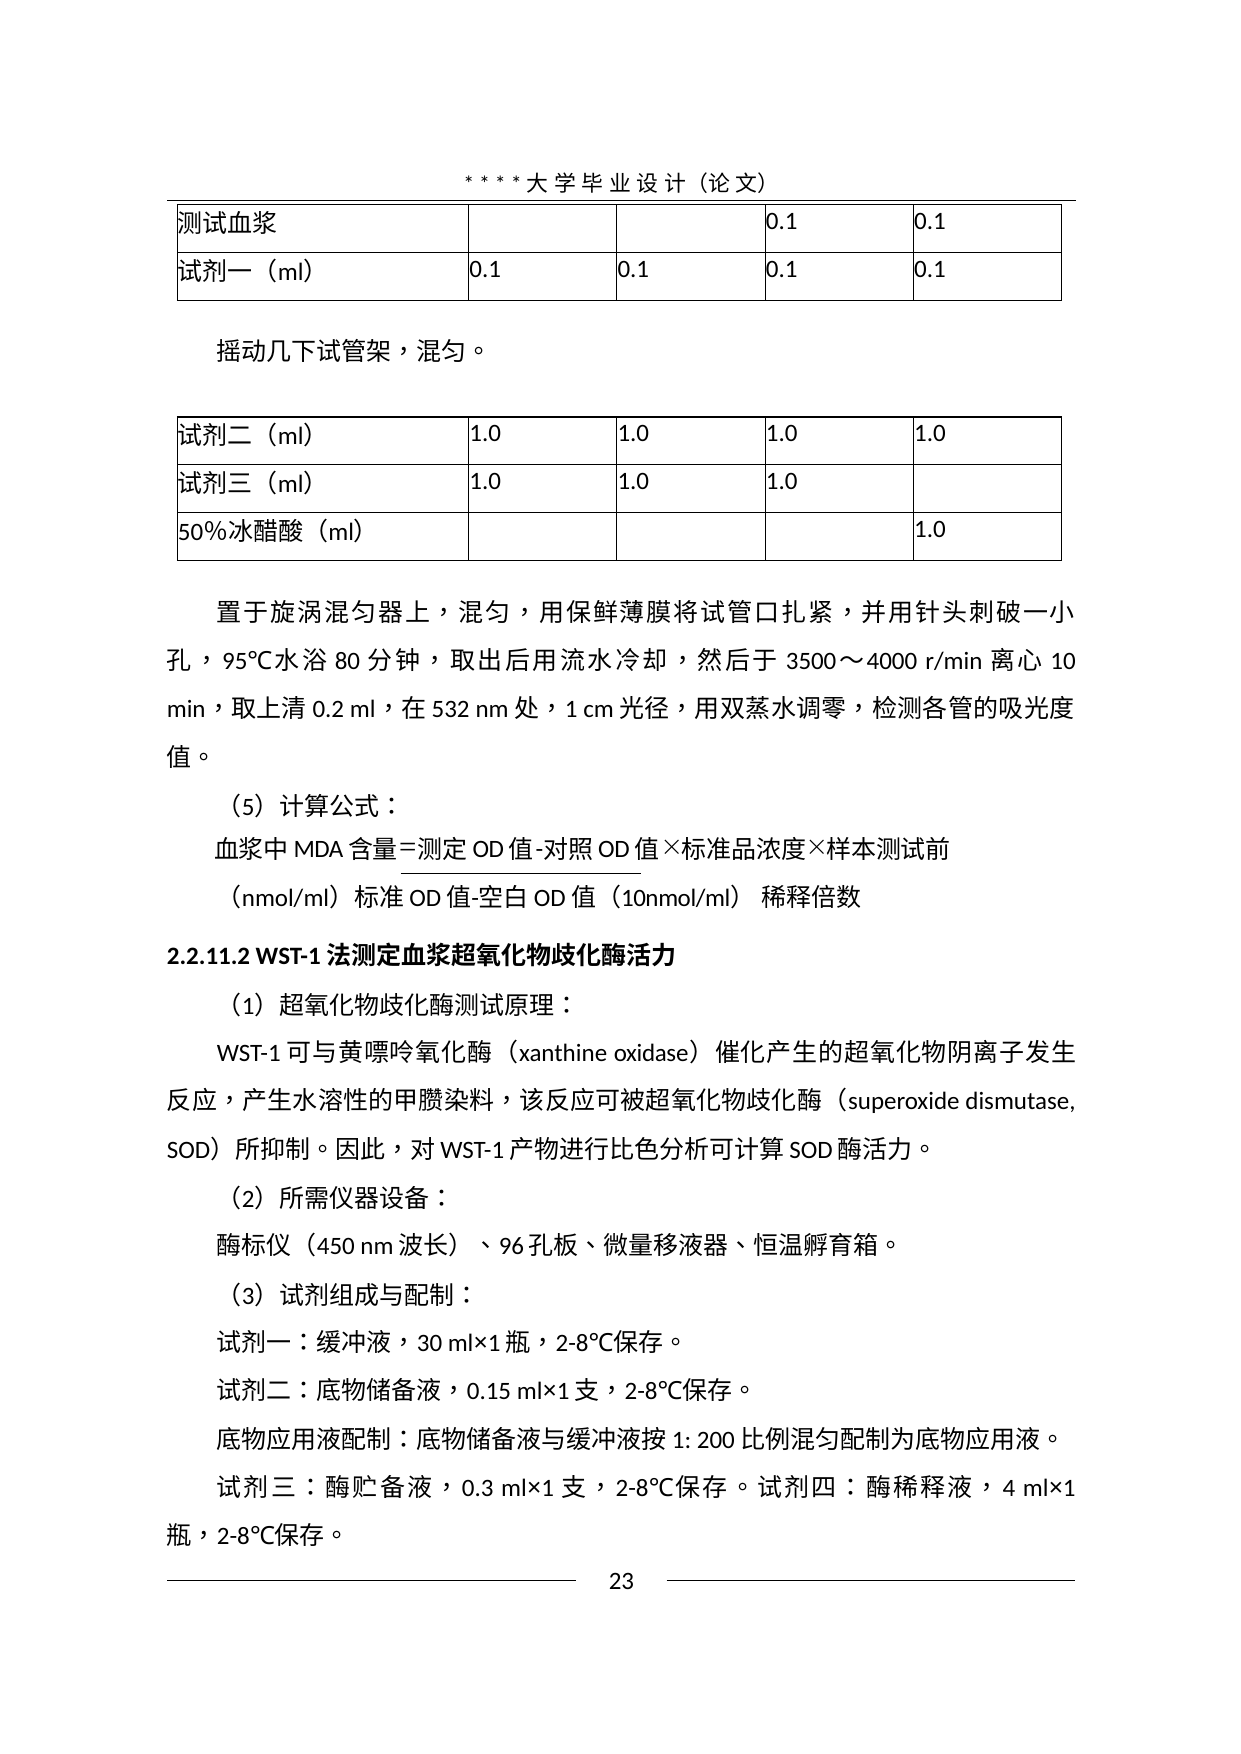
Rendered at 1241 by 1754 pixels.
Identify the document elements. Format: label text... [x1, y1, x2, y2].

text 试剂三：酶贮备液，0.3 ml×1支，2-8℃保存。试剂四：酶稀释液，4 ml×1瓶，2-8℃保存。 [167, 1455, 1076, 1552]
table_cell 1.0 [617, 465, 765, 512]
text 酶标仪（450 nm波长）、96孔板、微量移液器、恒温孵育箱。 [167, 1214, 1076, 1262]
table_cell [617, 205, 765, 252]
text （nmol/ml）标准OD值-空白OD值（10nmol/ml） 稀释倍数 [167, 865, 1076, 914]
table_cell 0.1 [766, 253, 913, 300]
table_cell 1.0 [766, 465, 913, 512]
subtitle （2）所需仪器设备： [167, 1165, 1076, 1214]
table_cell 0.1 [617, 253, 765, 300]
text 血浆中MDA含量测定OD值-对照OD值标准品浓度样本测试前 [167, 822, 1076, 865]
table_cell 0.1 [469, 253, 616, 300]
table_cell 试剂三（ml） [178, 465, 468, 512]
table_cell [469, 205, 616, 252]
table_header 1.0 [766, 418, 913, 464]
table_cell 试剂一（ml） [178, 253, 468, 300]
text WST-1可与黄嘌呤氧化酶（xanthine oxidase）催化产生的超氧化物阴离子发生反应，产生水溶性的甲臜染料，该反应可被超氧化物歧化酶（superoxide dismutase, SOD）所抑制。因此，对WST-1产物进行比色分析可计算SOD酶活力。 [167, 1020, 1076, 1165]
table_cell 测试血浆 [178, 205, 468, 252]
table_cell 0.1 [914, 253, 1061, 300]
table_cell 0.1 [766, 205, 913, 252]
table_header 1.0 [617, 418, 765, 464]
table_cell 1.0 [914, 513, 1061, 560]
table_header 1.0 [914, 418, 1061, 464]
subtitle 2.2.11.2 WST-1法测定血浆超氧化物歧化酶活力 [167, 938, 1076, 972]
text 试剂一：缓冲液，30 ml×1瓶，2-8℃保存。 [167, 1310, 1076, 1359]
table_header 1.0 [469, 418, 616, 464]
subtitle （3）试剂组成与配制： [167, 1262, 1076, 1310]
text 底物应用液配制：底物储备液与缓冲液按1: 200比例混匀配制为底物应用液。 [167, 1407, 1076, 1455]
table_cell [766, 513, 913, 560]
text 置于旋涡混匀器上，混匀，用保鲜薄膜将试管口扎紧，并用针头刺破一小孔，95℃水浴80分钟，取出后用流水冷却，然后于3500～4000 r/min离心10 min，取上清0.2 ml，在532 nm处，1 cm光径，用双蒸水调零，检测各管的吸光度值。 [167, 580, 1076, 773]
table_cell 1.0 [469, 465, 616, 512]
table_cell [617, 513, 765, 560]
table_cell 0.1 [914, 205, 1061, 252]
table_header 试剂二（ml） [178, 418, 468, 464]
text 摇动几下试管架，混匀。 [167, 320, 1076, 368]
text 试剂二：底物储备液，0.15 ml×1支，2-8℃保存。 [167, 1359, 1076, 1407]
table_cell [914, 465, 1061, 512]
table_cell 50％冰醋酸（ml） [178, 513, 468, 560]
subtitle （5）计算公式： [167, 773, 1076, 822]
subtitle （1）超氧化物歧化酶测试原理： [167, 972, 1076, 1020]
table_cell [469, 513, 616, 560]
